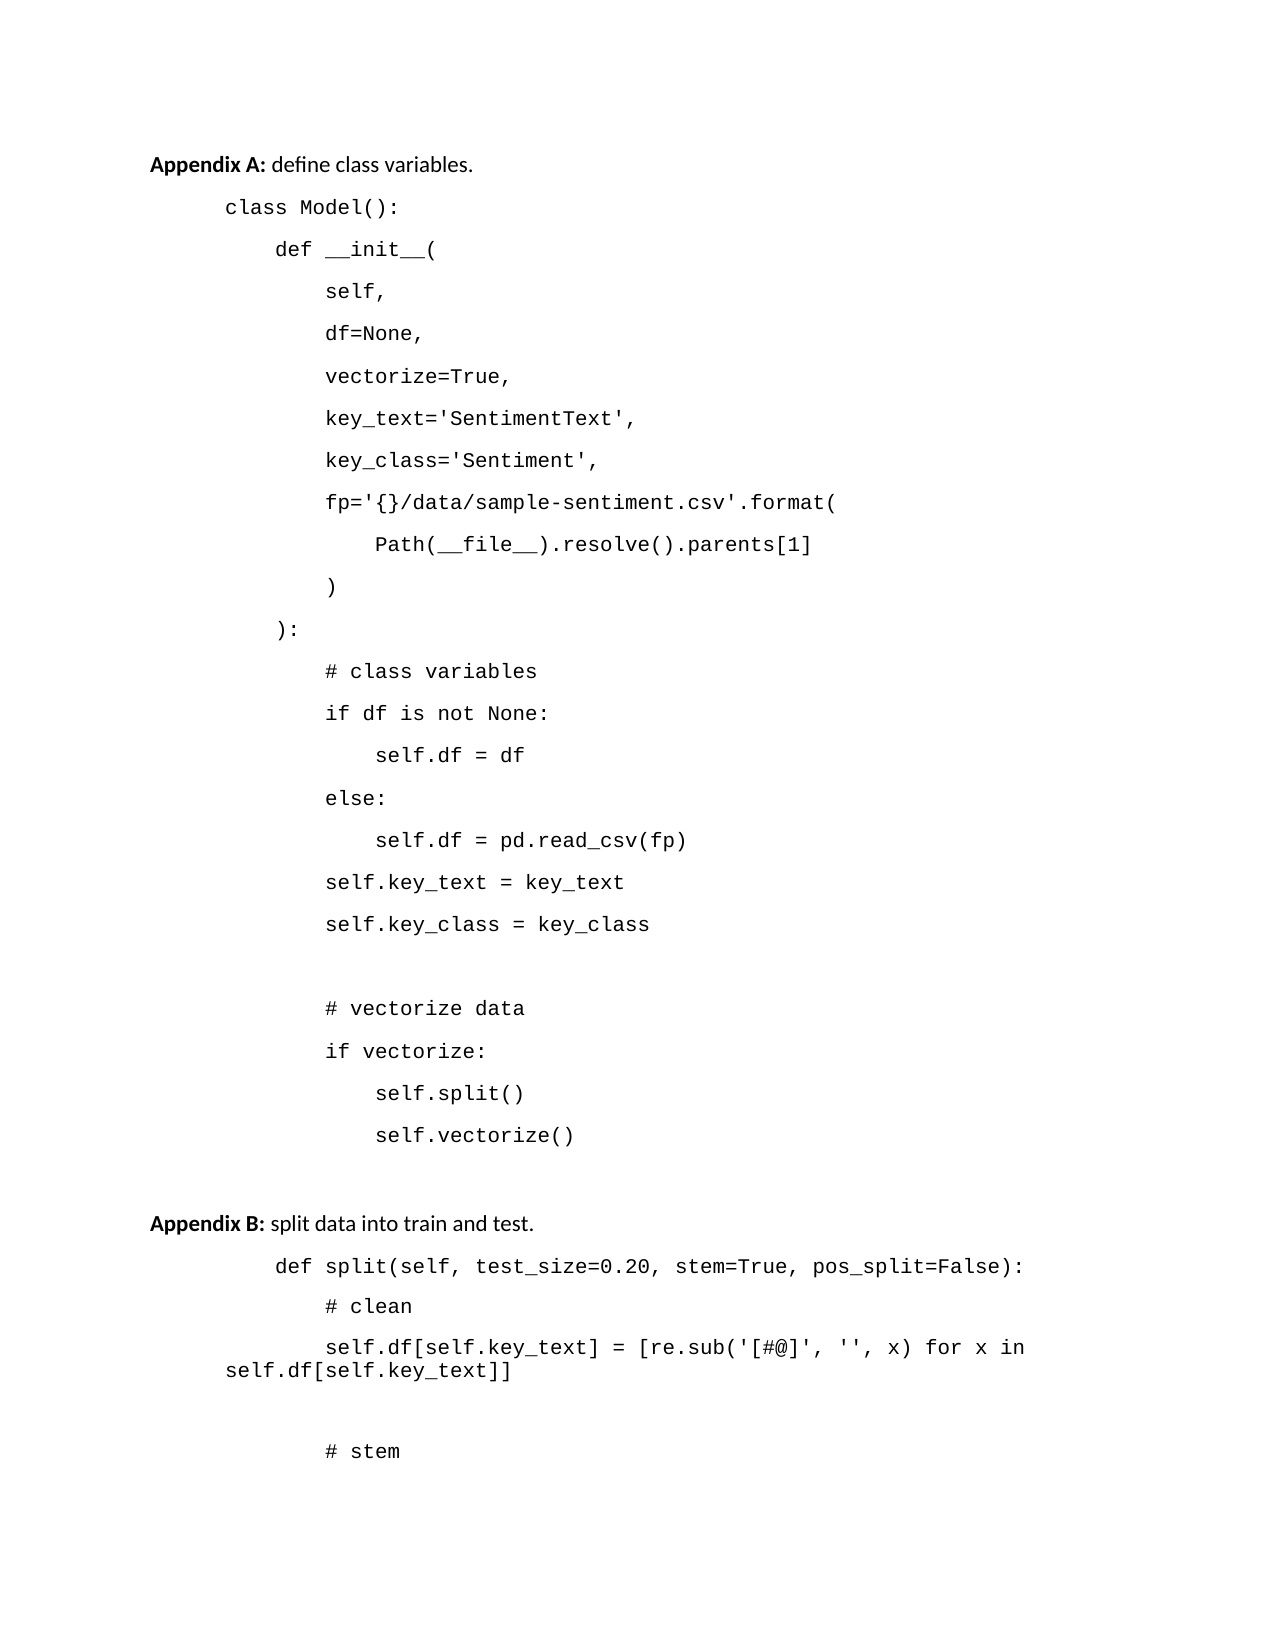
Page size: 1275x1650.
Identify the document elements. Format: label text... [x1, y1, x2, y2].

text else: [225, 787, 1125, 811]
text # stem [225, 1441, 1125, 1465]
text if df is not None: [225, 703, 1125, 727]
text key_text='SentimentText', [225, 408, 1125, 431]
text if vectorize: [225, 1041, 1125, 1064]
text self.df = pd.read_csv(fp) [225, 830, 1125, 853]
text self.df = df [225, 745, 1125, 769]
text self.vectorize() [225, 1125, 1125, 1149]
text self.split() [225, 1083, 1125, 1106]
text fp='{}/data/sample-sentiment.csv'.format( [225, 492, 1125, 516]
text self.df[self.key_text] = [re.sub('[#@]', '', x) for x in self.df[self.key_text]] [225, 1337, 1125, 1384]
text def __init__( [225, 239, 1125, 263]
text ) [225, 577, 1125, 600]
text Path(__file__).resolve().parents[1] [225, 534, 1125, 558]
text vectorize=True, [225, 366, 1125, 389]
text # clean [225, 1297, 1125, 1320]
text ): [225, 619, 1125, 642]
text # class variables [225, 661, 1125, 684]
text key_class='Sentiment', [225, 450, 1125, 474]
text def split(self, test_size=0.20, stem=True, pos_split=False): [225, 1256, 1125, 1280]
text Appendix A: define class variables. [150, 150, 1125, 178]
text df=None, [225, 323, 1125, 347]
text Appendix B: split data into train and test. [150, 1209, 1125, 1237]
text class Model(): [225, 197, 1125, 221]
text # vectorize data [225, 998, 1125, 1022]
text self.key_text = key_text [225, 872, 1125, 896]
text self.key_class = key_class [225, 914, 1125, 938]
text self, [225, 281, 1125, 305]
